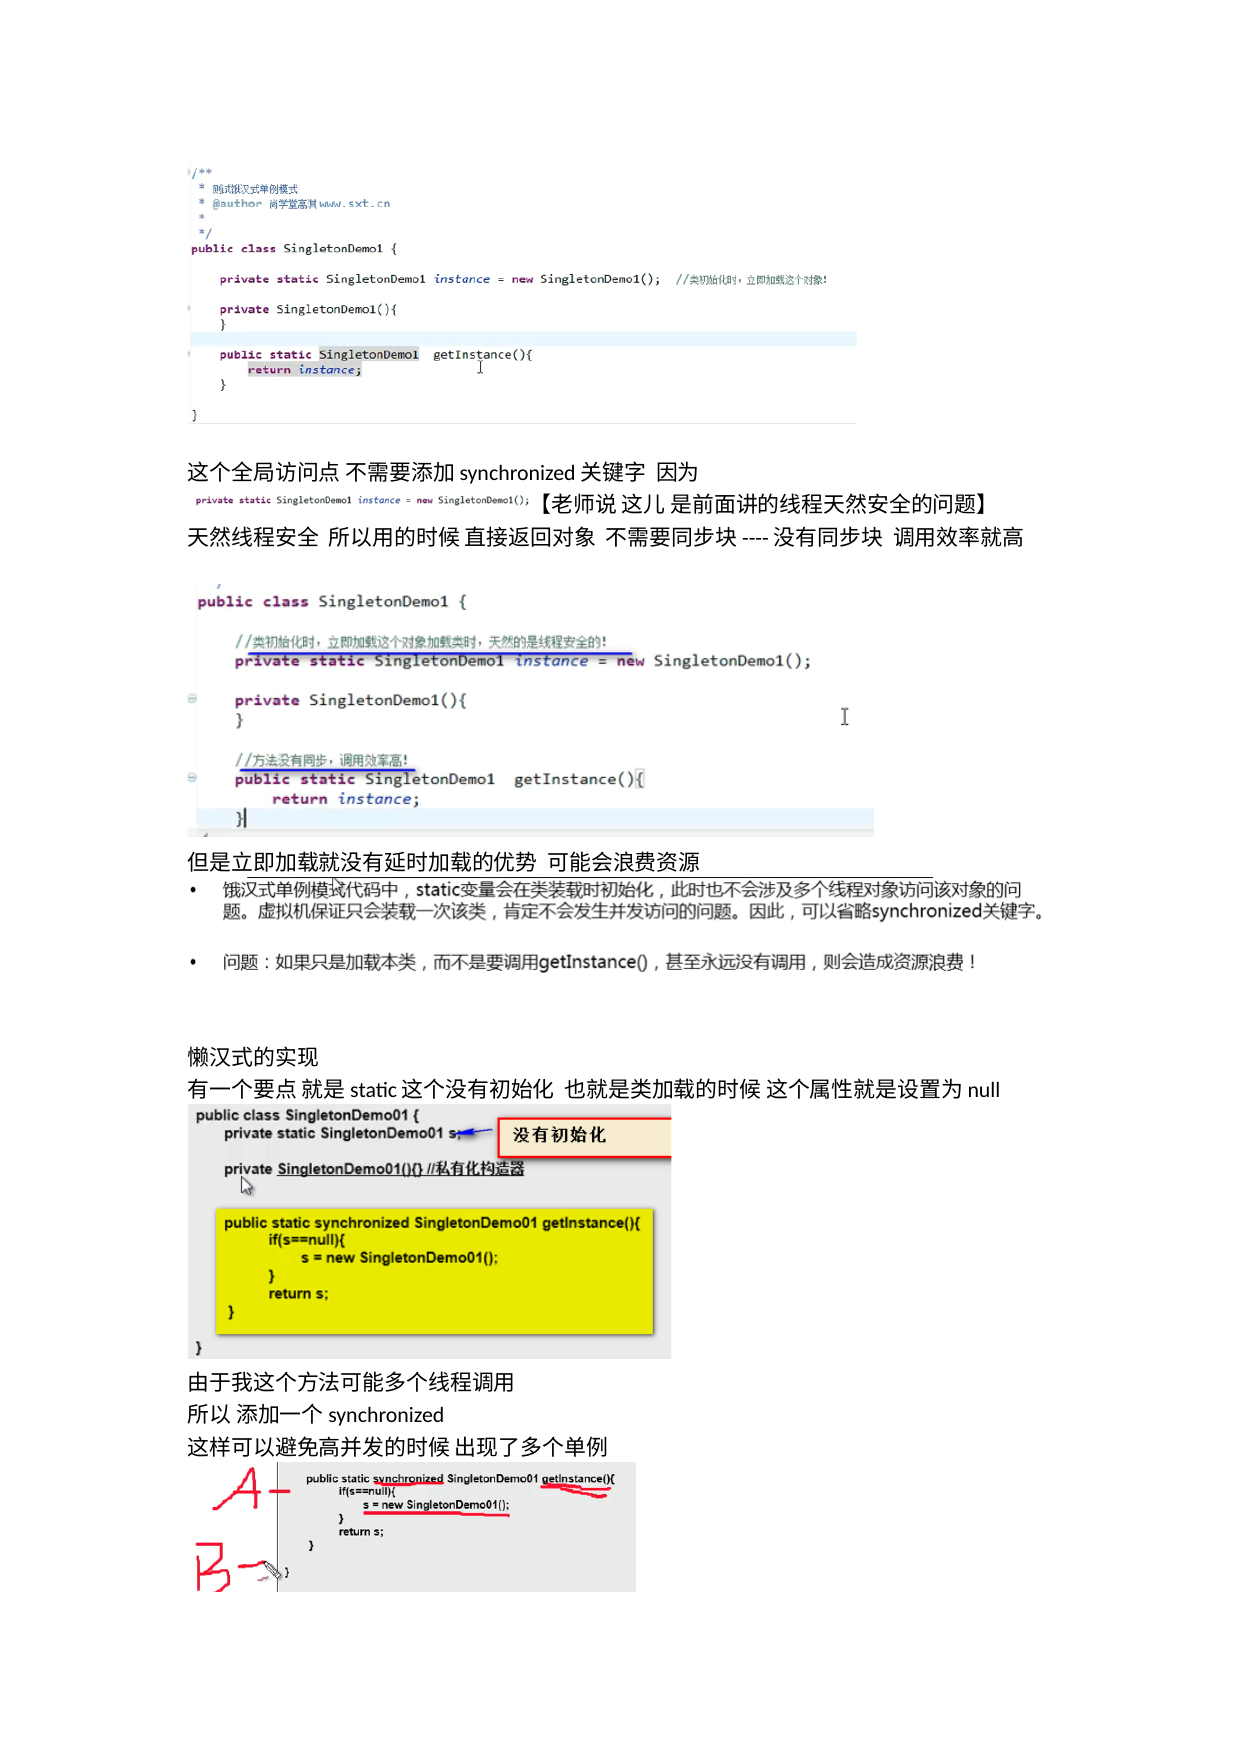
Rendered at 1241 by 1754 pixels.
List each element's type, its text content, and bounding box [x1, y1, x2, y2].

text 懒汉式的实现 [187, 1039, 1053, 1072]
text 由于我这个方法可能多个线程调用 [187, 1364, 1053, 1397]
picture [187, 584, 874, 837]
picture [187, 490, 530, 513]
text 但是立即加载就没有延时加载的优势 可能会浪费资源 [187, 844, 1053, 877]
text 所以 添加一个synchronized [187, 1397, 1053, 1429]
picture [187, 1462, 636, 1592]
picture [187, 162, 857, 424]
text 这个全局访问点 不需要添加synchronized 关键字 因为 [187, 454, 1053, 487]
picture [187, 877, 1053, 983]
picture [187, 1104, 672, 1359]
text 天然线程安全 所以用的时候 直接返回对象 不需要同步块 ---- 没有同步块 调用效率就高 [187, 519, 1053, 552]
text 有一个要点 就是static这个没有初始化 也就是类加载的时候 这个属性就是设置为null [187, 1072, 1053, 1104]
